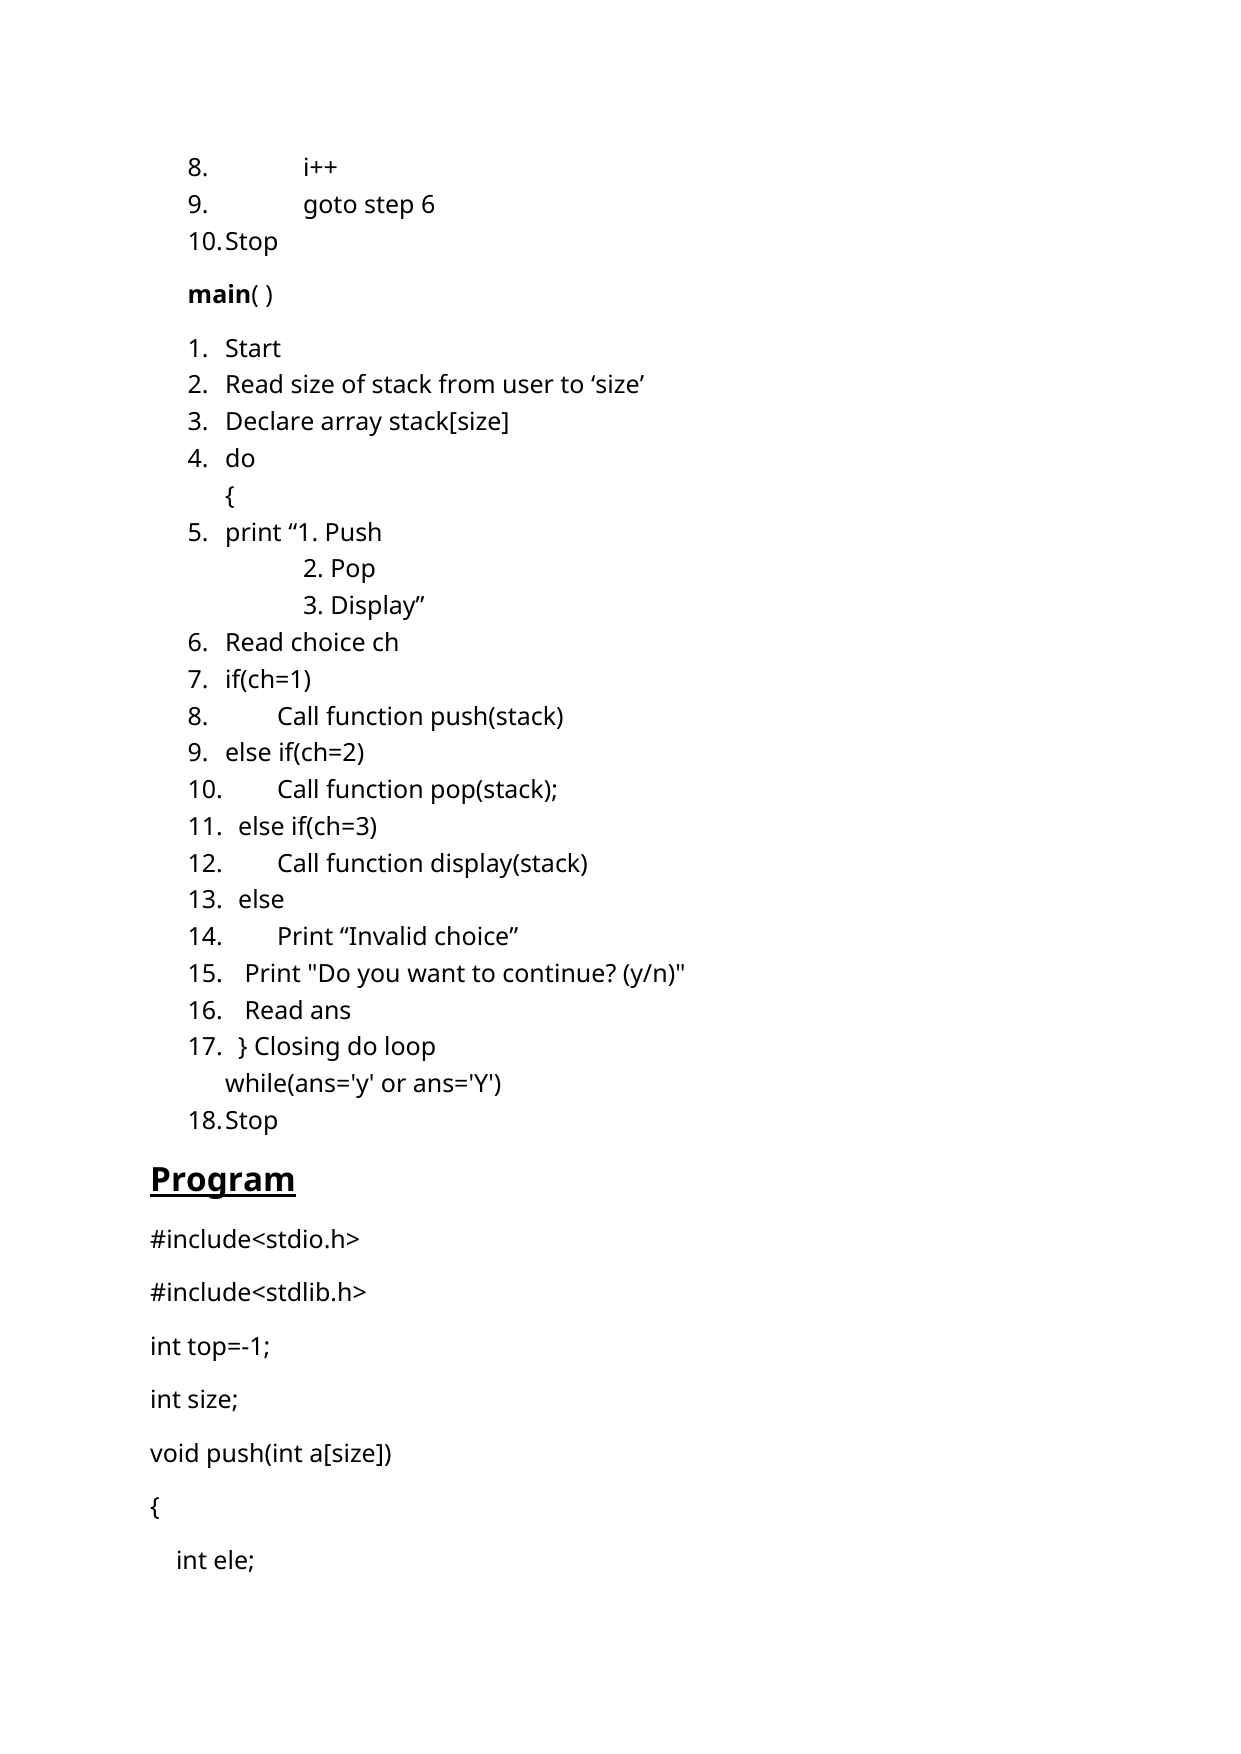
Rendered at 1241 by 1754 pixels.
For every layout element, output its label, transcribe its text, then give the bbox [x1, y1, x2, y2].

list Print "Do you want to continue? (y/n)" [187, 956, 1090, 989]
list else if(ch=2) [187, 735, 1090, 769]
text #include<stdlib.h> [150, 1275, 1090, 1309]
text #include<stdio.h> [150, 1222, 1090, 1256]
list Read ans [187, 992, 1090, 1026]
list Print “Invalid choice” [187, 919, 1090, 953]
text int ele; [150, 1542, 1090, 1576]
list Start [187, 330, 1090, 364]
list print “1. Push [187, 514, 1090, 548]
list Read choice ch [187, 624, 1090, 659]
text void push(int a[size]) [150, 1435, 1090, 1469]
list else if(ch=3) [187, 808, 1090, 842]
list Stop [187, 1103, 1090, 1137]
list goto step 6 [187, 187, 1090, 221]
list else [187, 882, 1090, 916]
list Declare array stack[size] [187, 404, 1090, 438]
list { [225, 477, 1090, 512]
list while(ans='y' or ans='Y') [225, 1066, 1090, 1100]
text Program [150, 1156, 1090, 1201]
list 2. Pop [225, 551, 1090, 585]
list Stop [187, 223, 1090, 258]
list do [187, 441, 1090, 475]
text main( ) [187, 277, 1090, 311]
list 3. Display” [225, 588, 1090, 622]
text { [150, 1489, 1090, 1523]
list i++ [187, 150, 1090, 184]
list Call function pop(stack); [187, 772, 1090, 806]
list } Closing do loop [187, 1029, 1090, 1063]
text int size; [150, 1382, 1090, 1416]
list Read size of stack from user to ‘size’ [187, 367, 1090, 401]
list if(ch=1) [187, 661, 1090, 695]
text int top=-1; [150, 1328, 1090, 1363]
list Call function display(stack) [187, 845, 1090, 879]
list Call function push(stack) [187, 698, 1090, 732]
